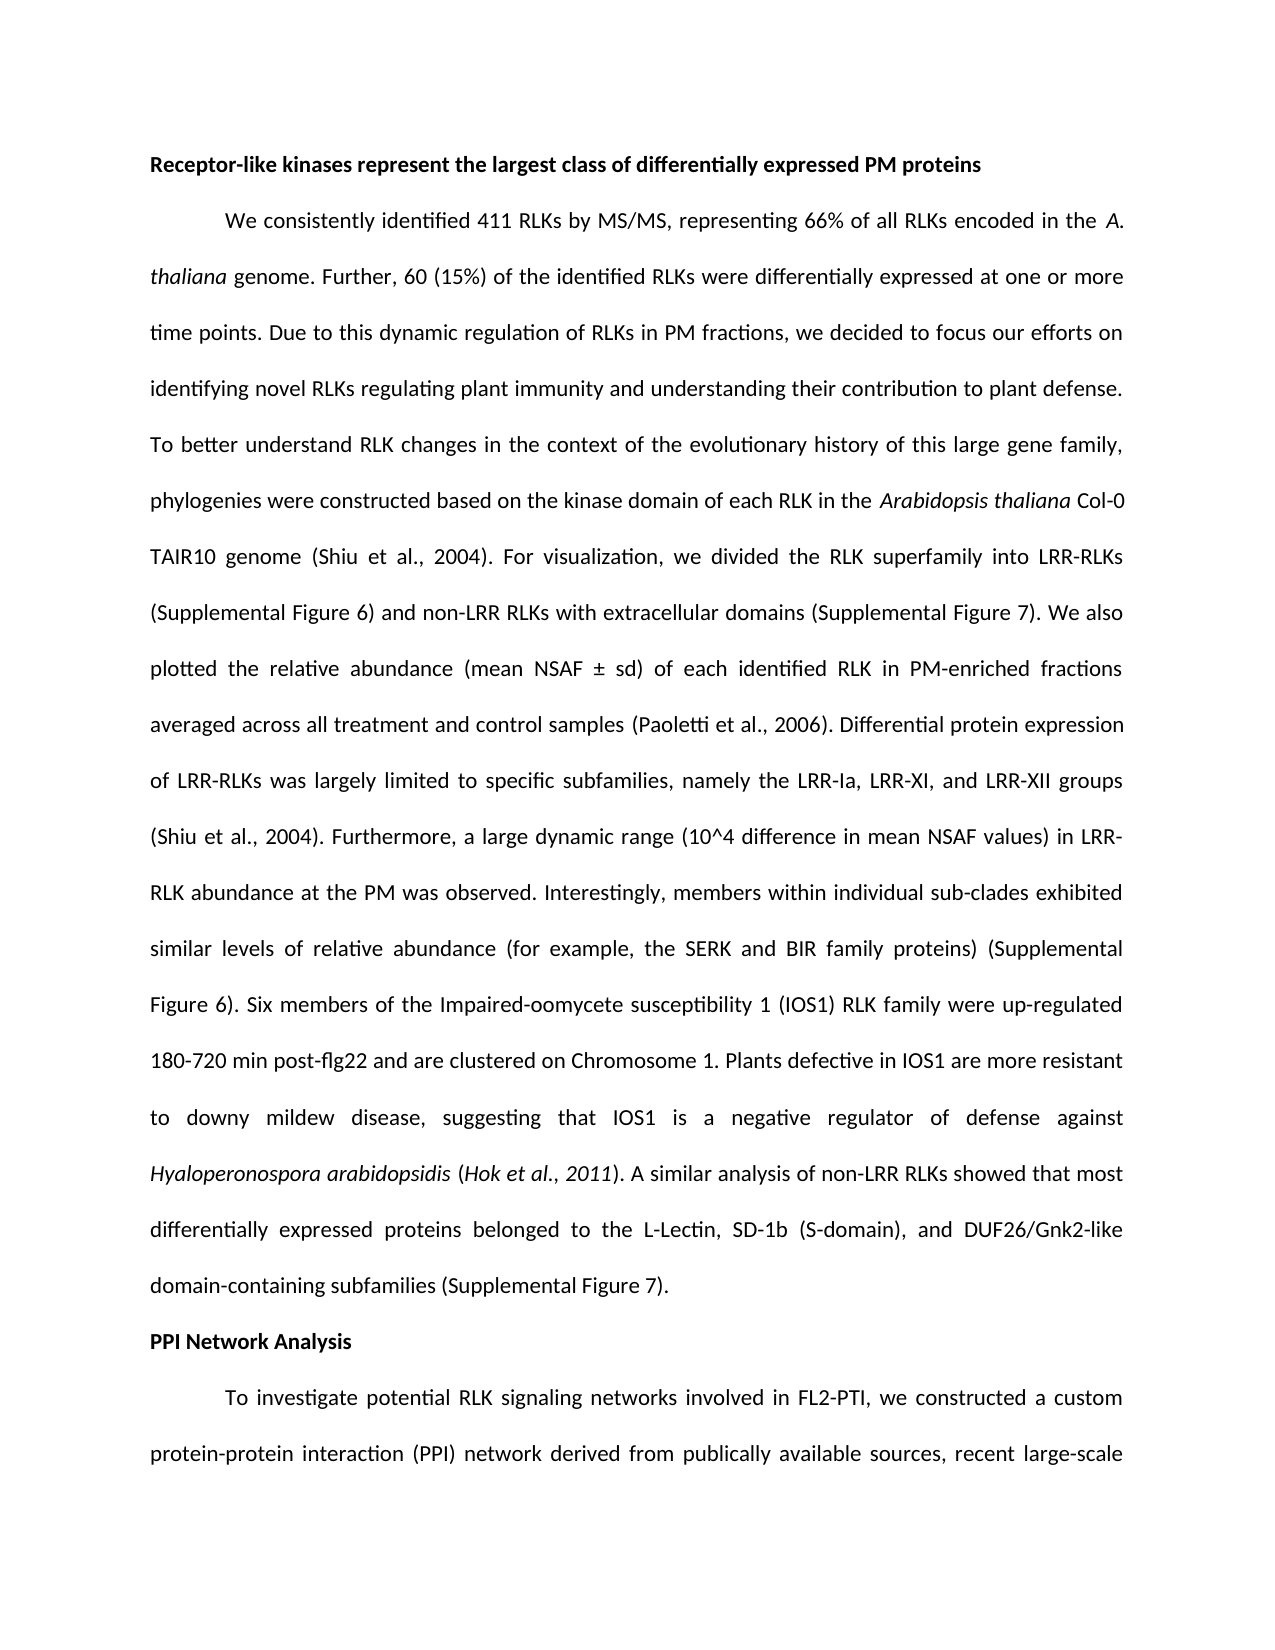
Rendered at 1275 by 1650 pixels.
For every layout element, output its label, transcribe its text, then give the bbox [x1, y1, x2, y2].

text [150, 1383, 1125, 1467]
text Receptor-like kinases represent the largest class of differentially expressed PM proteins [150, 150, 1125, 178]
text We consistently identified 411 RLKs by MS/MS, representing 66% of all RLKs encoded in the A. thaliana genome. Further, 60 (15%) of the identified RLKs were differentially expressed at one or more time points. Due to this dynamic regulation of RLKs in PM fractions, we decided to focus our efforts on identifying novel RLKs regulating plant immunity and understanding their contribution to plant defense. To better understand RLK changes in the context of the evolutionary history of this large gene family, phylogenies were constructed based on the kinase domain of each RLK in the Arabidopsis thaliana Col-0 TAIR10 genome (Shiu et al., 2004). For visualization, we divided the RLK superfamily into LRR-RLKs (Supplemental Figure 6) and non-LRR RLKs with extracellular domains (Supplemental Figure 7). We also plotted the relative abundance (mean NSAF ± sd) of each identified RLK in PM-enriched fractions averaged across all treatment and control samples (Paoletti et al., 2006). Differential protein expression of LRR-RLKs was largely limited to specific subfamilies, namely the LRR-Ia, LRR-XI, and LRR-XII groups (Shiu et al., 2004). Furthermore, a large dynamic range (10^4 difference in mean NSAF values) in LRR-RLK abundance at the PM was observed. Interestingly, members within individual sub-clades exhibited similar levels of relative abundance (for example, the SERK and BIR family proteins) (Supplemental Figure 6). Six members of the Impaired-oomycete susceptibility 1 (IOS1) RLK family were up-regulated 180-720 min post-flg22 and are clustered on Chromosome 1. Plants defective in IOS1 are more resistant to downy mildew disease, suggesting that IOS1 is a negative regulator of defense against Hyaloperonospora arabidopsidis (Hok et al., 2011). A similar analysis of non-LRR RLKs showed that most differentially expressed proteins belonged to the L-Lectin, SD-1b (S-domain), and DUF26/Gnk2-like domain-containing subfamilies (Supplemental Figure 7). [150, 206, 1125, 1299]
text PPI Network Analysis [150, 1327, 1125, 1355]
